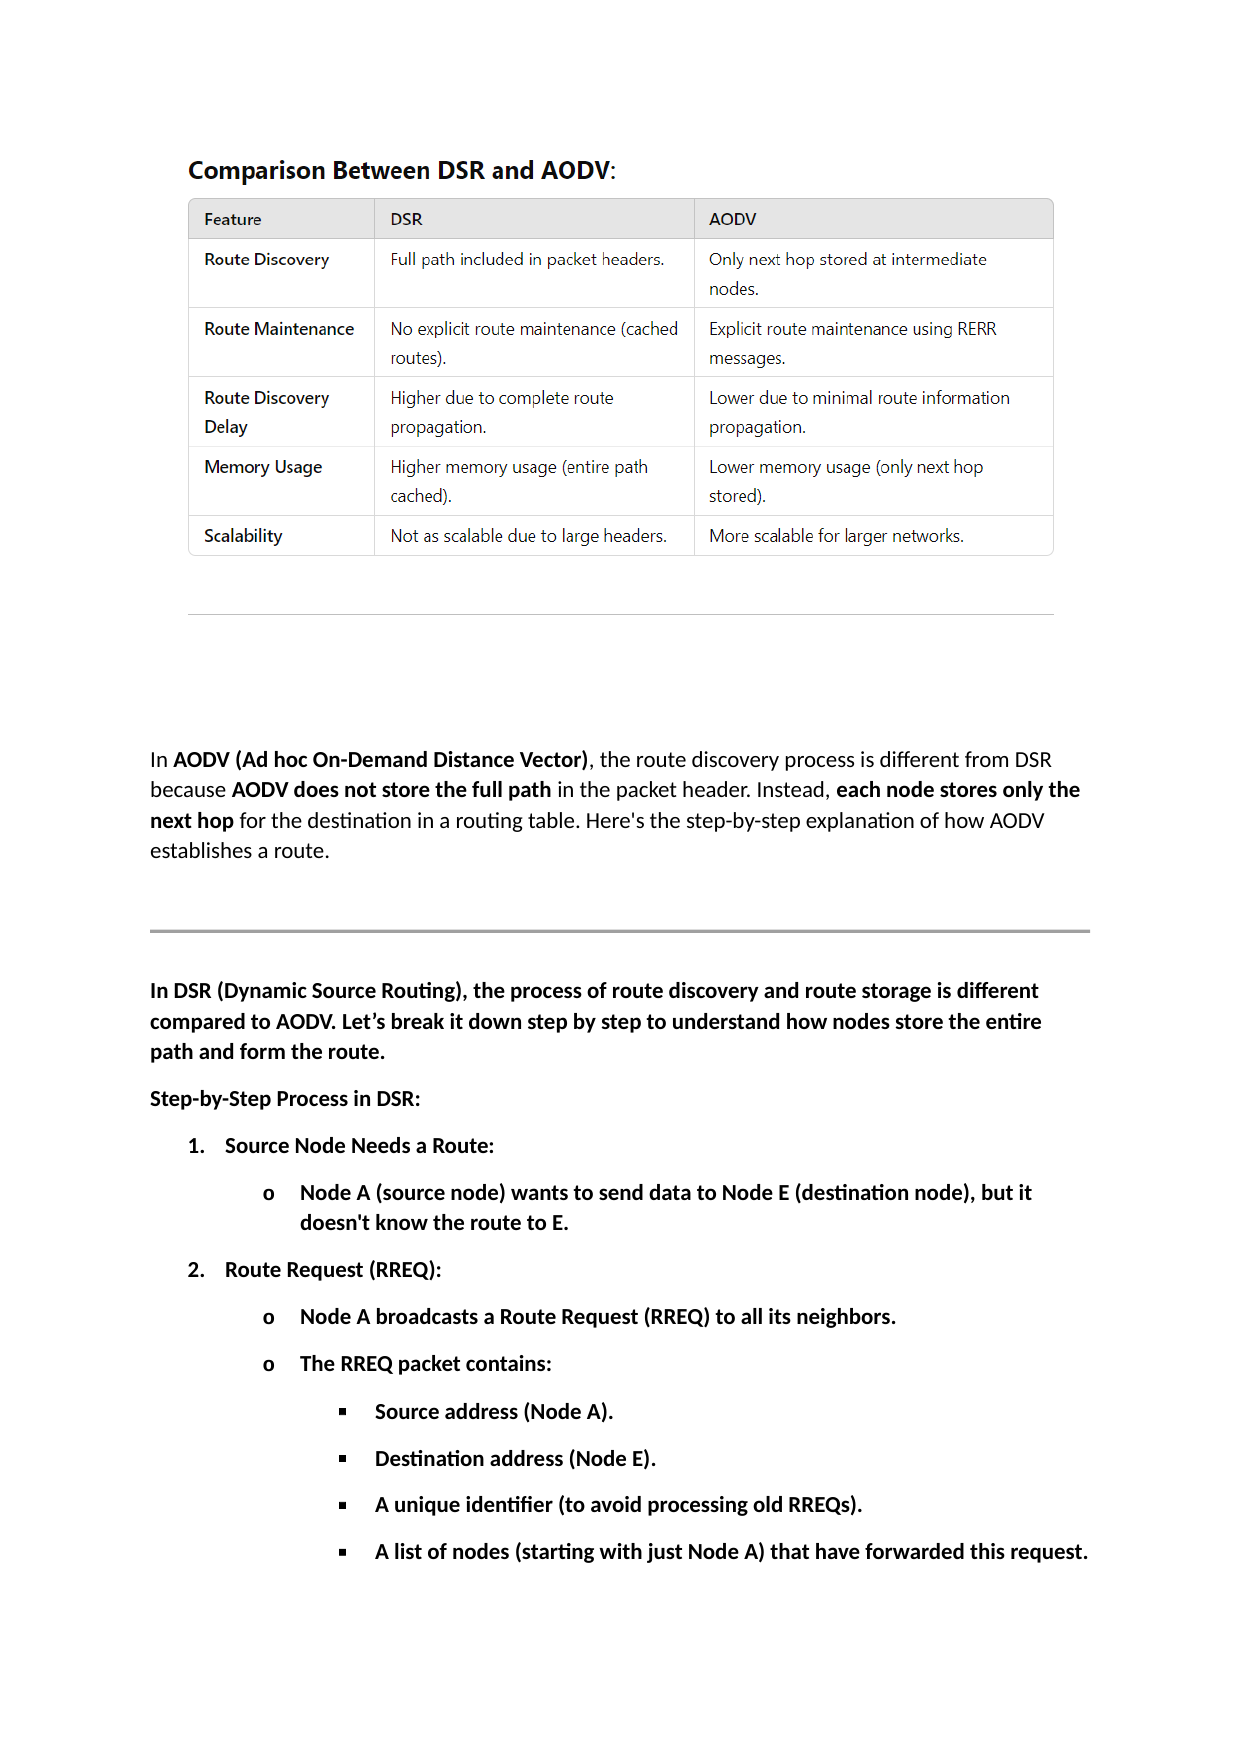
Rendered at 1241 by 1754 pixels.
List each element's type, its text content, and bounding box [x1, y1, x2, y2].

text In AODV (Ad hoc On-Demand Distance Vector), the route discovery process is different from DSR because AODV does not store the full path in the packet header. Instead, each node stores only the next hop for the destination in a routing table. Here's the step-by-step explanation of how AODV establishes a route. [150, 745, 1090, 864]
list Source Node Needs a Route: [187, 1131, 1090, 1159]
text Step-by-Step Process in DSR: [150, 1084, 1090, 1112]
list Route Request (RREQ): [187, 1255, 1090, 1283]
picture [150, 150, 1091, 633]
list A list of nodes (starting with just Node A) that have forwarded this request. [337, 1537, 1090, 1566]
list The RREQ packet contains: [262, 1349, 1090, 1378]
list A unique identifier (to avoid processing old RREQs). [337, 1491, 1090, 1519]
list Node A (source node) wants to send data to Node E (destination node), but it doesn't know the route to E. [262, 1178, 1090, 1236]
text In DSR (Dynamic Source Routing), the process of route discovery and route storage is different compared to AODV. Let’s break it down step by step to understand how nodes store the entire path and form the route. [150, 977, 1090, 1065]
list Source address (Node A). [337, 1397, 1090, 1425]
list Node A broadcasts a Route Request (RREQ) to all its neighbors. [262, 1302, 1090, 1331]
list Destination address (Node E). [337, 1444, 1090, 1472]
